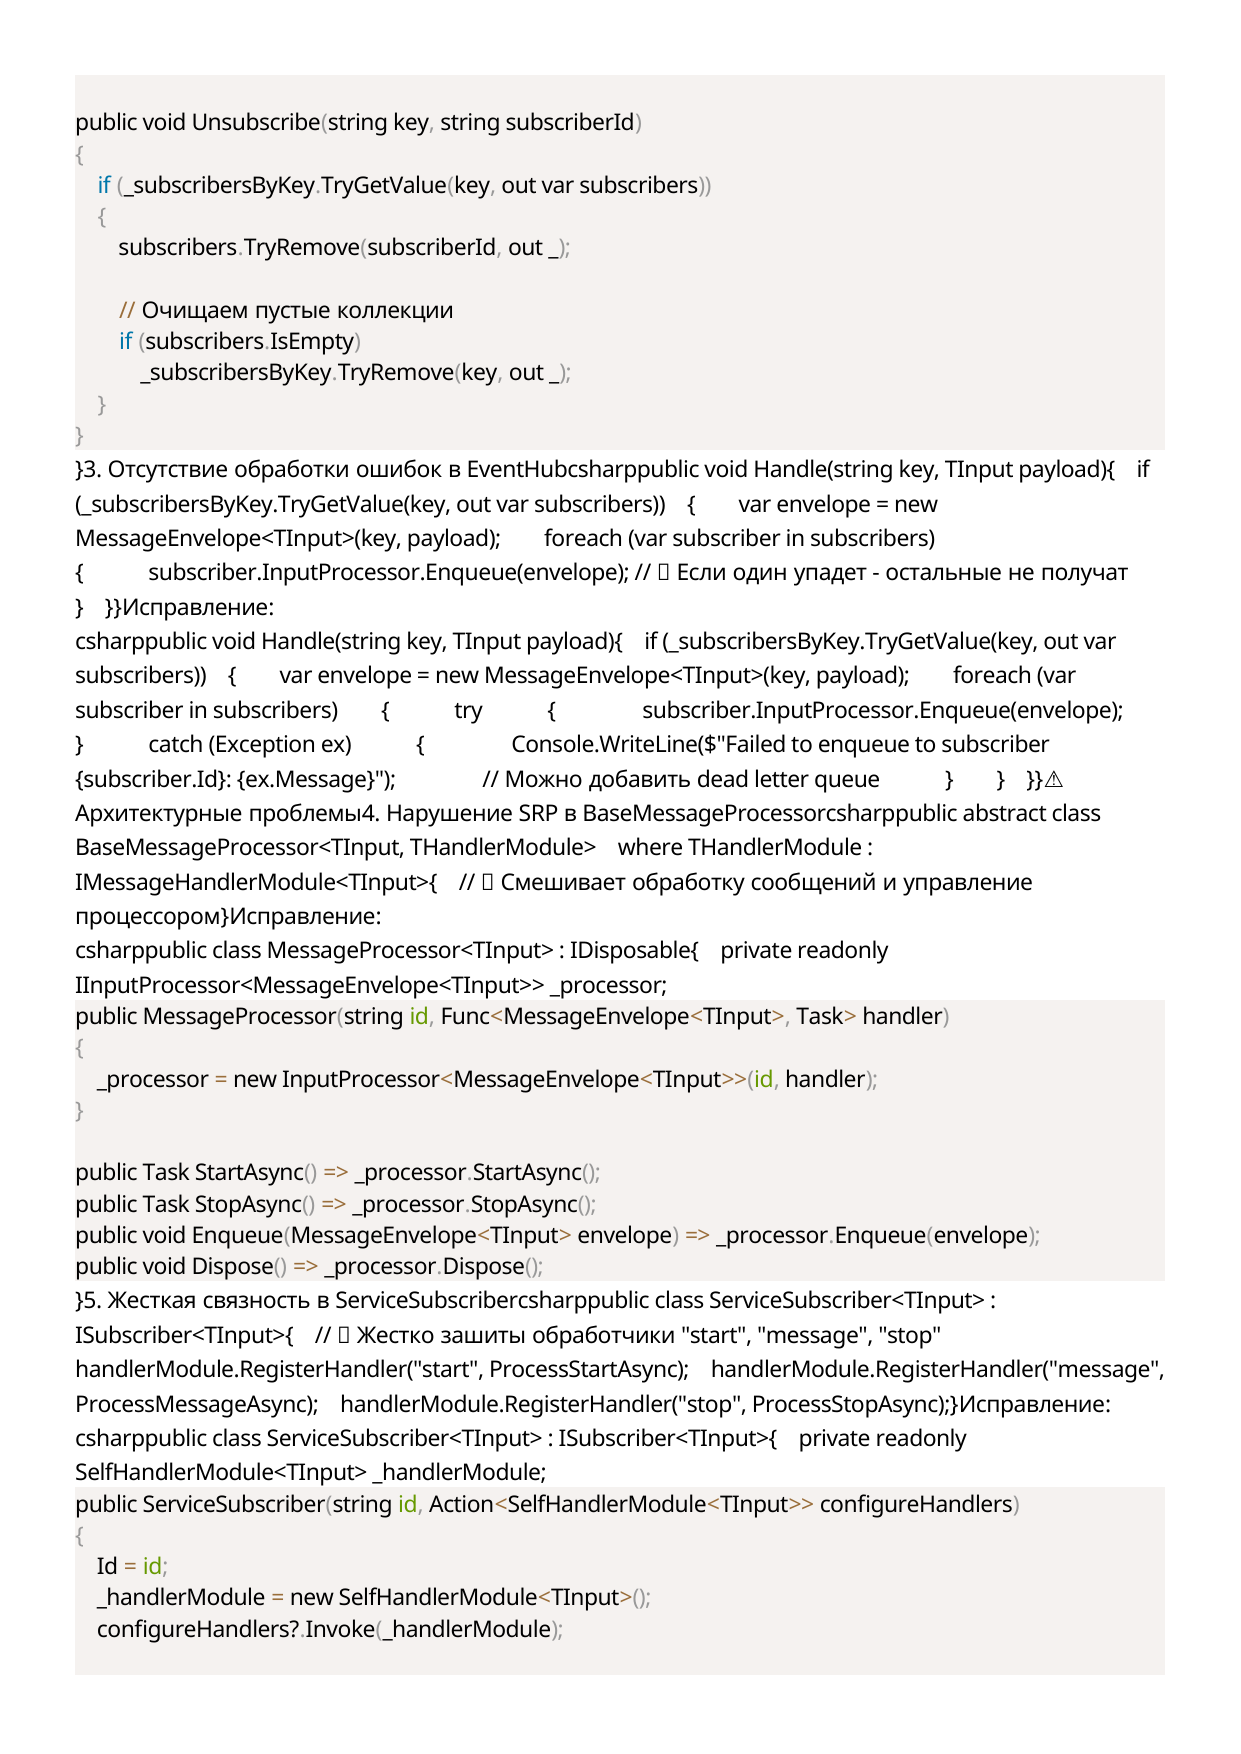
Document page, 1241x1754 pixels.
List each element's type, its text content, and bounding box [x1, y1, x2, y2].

text _subscribersByKey.TryRemove(key, out _); [75, 356, 1165, 387]
text public void Enqueue(MessageEnvelope<TInput> envelope) => _processor.Enqueue(envelope); [75, 1219, 1165, 1250]
text { [75, 1031, 1165, 1062]
text if (subscribers.IsEmpty) [75, 325, 1165, 356]
text _processor = new InputProcessor<MessageEnvelope<TInput>>(id, handler); [75, 1062, 1165, 1094]
text }3. Отсутствие обработки ошибок в EventHubcsharppublic void Handle(string key, TInput payload){ if (_subscribersByKey.TryGetValue(key, out var subscribers)) { var envelope = new MessageEnvelope<TInput>(key, payload); foreach (var subscriber in subscribers) { subscriber.InputProcessor.Enqueue(envelope); // ❌ Если один упадет - остальные не получат } }}Исправление: [75, 450, 1165, 622]
text Id = id; [75, 1550, 1165, 1581]
text public ServiceSubscriber(string id, Action<SelfHandlerModule<TInput>> configureHandlers) [75, 1487, 1165, 1519]
text public void Dispose() => _processor.Dispose(); [75, 1250, 1165, 1281]
text } [75, 419, 1165, 450]
text _handlerModule = new SelfHandlerModule<TInput>(); [75, 1581, 1165, 1612]
text public Task StartAsync() => _processor.StartAsync(); [75, 1156, 1165, 1187]
text { [75, 137, 1165, 169]
text } [75, 1094, 1165, 1125]
text } [75, 387, 1165, 419]
text public Task StopAsync() => _processor.StopAsync(); [75, 1187, 1165, 1219]
text csharppublic class MessageProcessor<TInput> : IDisposable{ private readonly IInputProcessor<MessageEnvelope<TInput>> _processor; [75, 931, 1165, 1000]
text if (_subscribersByKey.TryGetValue(key, out var subscribers)) [75, 169, 1165, 200]
text subscribers.TryRemove(subscriberId, out _); [75, 231, 1165, 262]
text configureHandlers?.Invoke(_handlerModule); [75, 1612, 1165, 1644]
text { [75, 200, 1165, 231]
text }5. Жесткая связность в ServiceSubscribercsharppublic class ServiceSubscriber<TInput> : ISubscriber<TInput>{ // ❌ Жестко зашиты обработчики "start", "message", "stop" handlerModule.RegisterHandler("start", ProcessStartAsync); handlerModule.RegisterHandler("message", ProcessMessageAsync); handlerModule.RegisterHandler("stop", ProcessStopAsync);}Исправление: [75, 1281, 1165, 1419]
text csharppublic class ServiceSubscriber<TInput> : ISubscriber<TInput>{ private readonly SelfHandlerModule<TInput> _handlerModule; [75, 1419, 1165, 1487]
text csharppublic void Handle(string key, TInput payload){ if (_subscribersByKey.TryGetValue(key, out var subscribers)) { var envelope = new MessageEnvelope<TInput>(key, payload); foreach (var subscriber in subscribers) { try { subscriber.InputProcessor.Enqueue(envelope); } catch (Exception ex) { Console.WriteLine($"Failed to enqueue to subscriber {subscriber.Id}: {ex.Message}"); // Можно добавить dead letter queue } } }}⚠️ Архитектурные проблемы4. Нарушение SRP в BaseMessageProcessorcsharppublic abstract class BaseMessageProcessor<TInput, THandlerModule> where THandlerModule : IMessageHandlerModule<TInput>{ // ❌ Смешивает обработку сообщений и управление процессором}Исправление: [75, 622, 1165, 931]
text // Очищаем пустые коллекции [75, 294, 1165, 325]
text { [75, 1519, 1165, 1550]
text public MessageProcessor(string id, Func<MessageEnvelope<TInput>, Task> handler) [75, 1000, 1165, 1031]
text public void Unsubscribe(string key, string subscriberId) [75, 106, 1165, 137]
